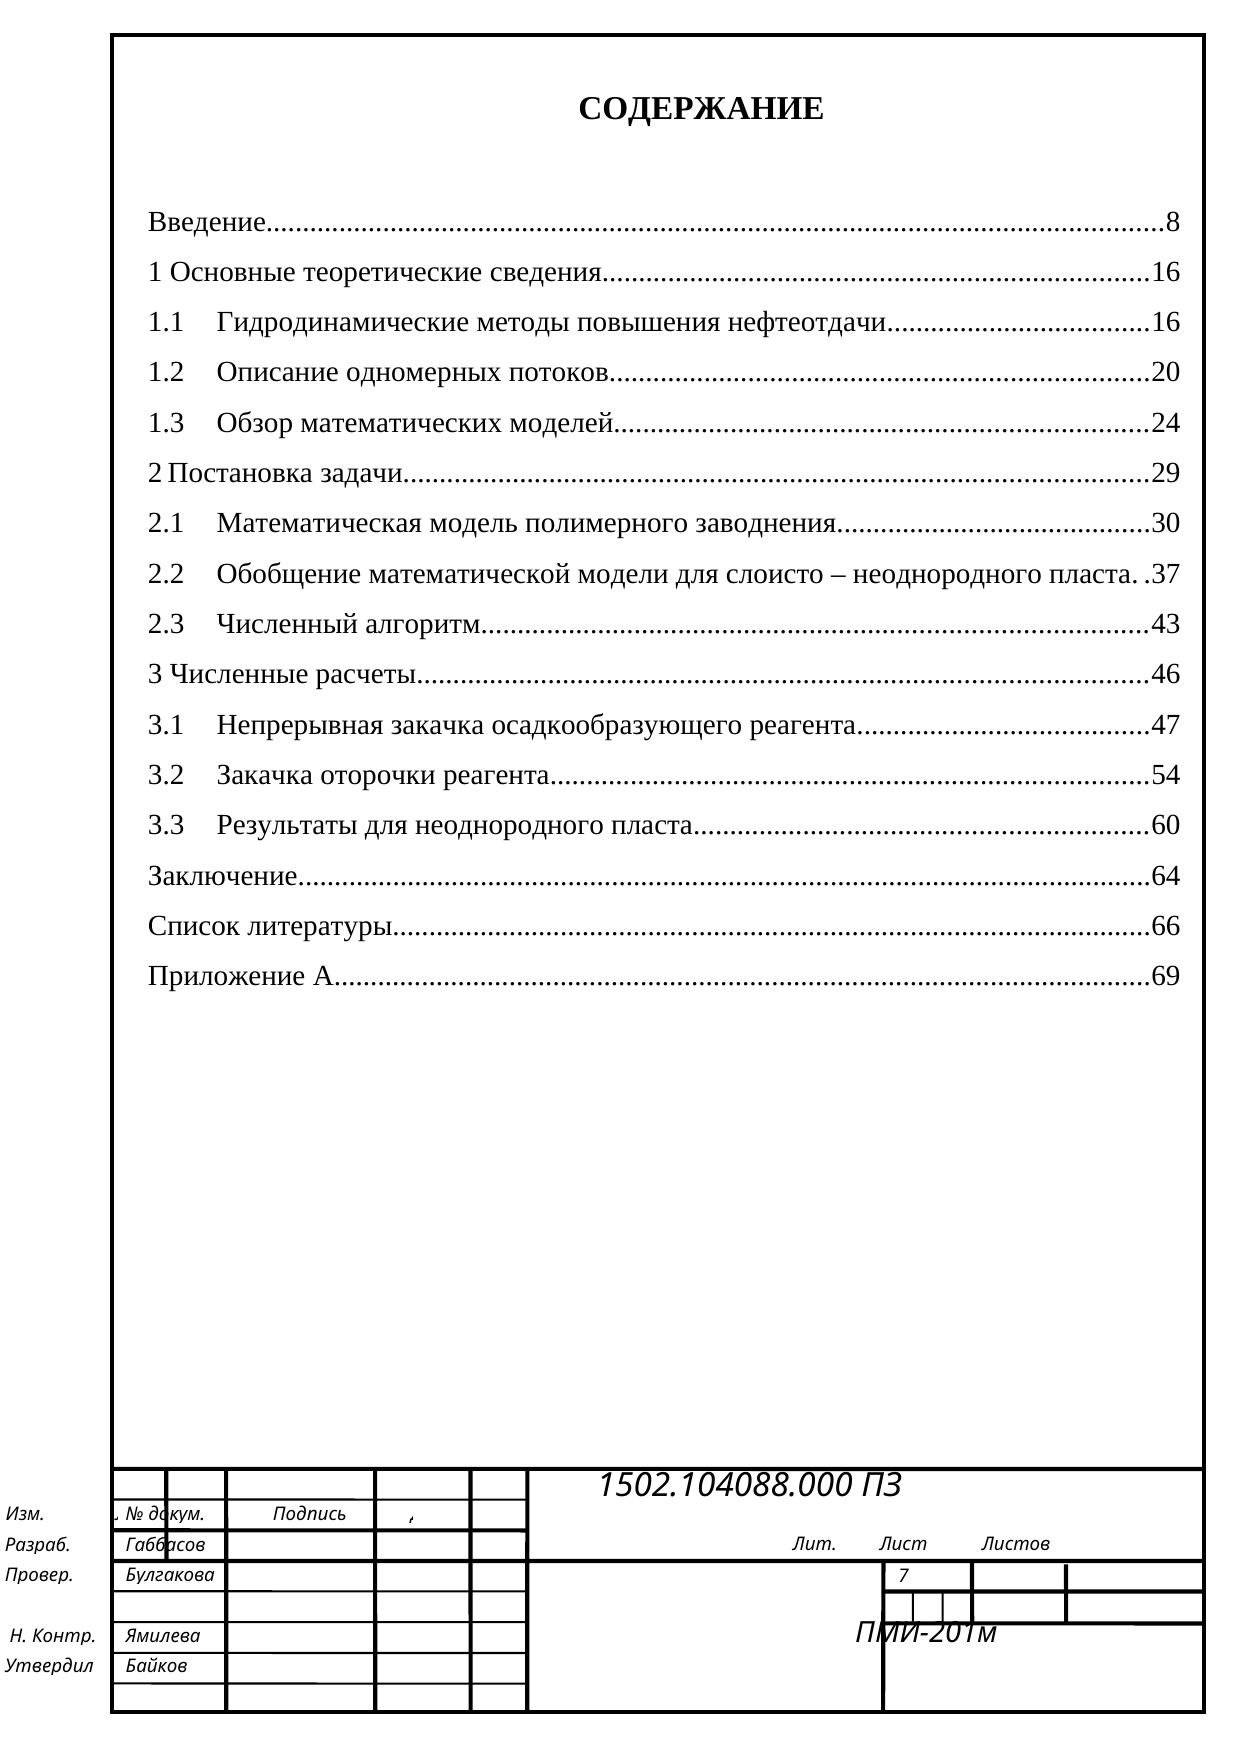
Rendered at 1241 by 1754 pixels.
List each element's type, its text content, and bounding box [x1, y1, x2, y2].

text СОДЕРЖАНИЕ [148, 89, 1181, 127]
